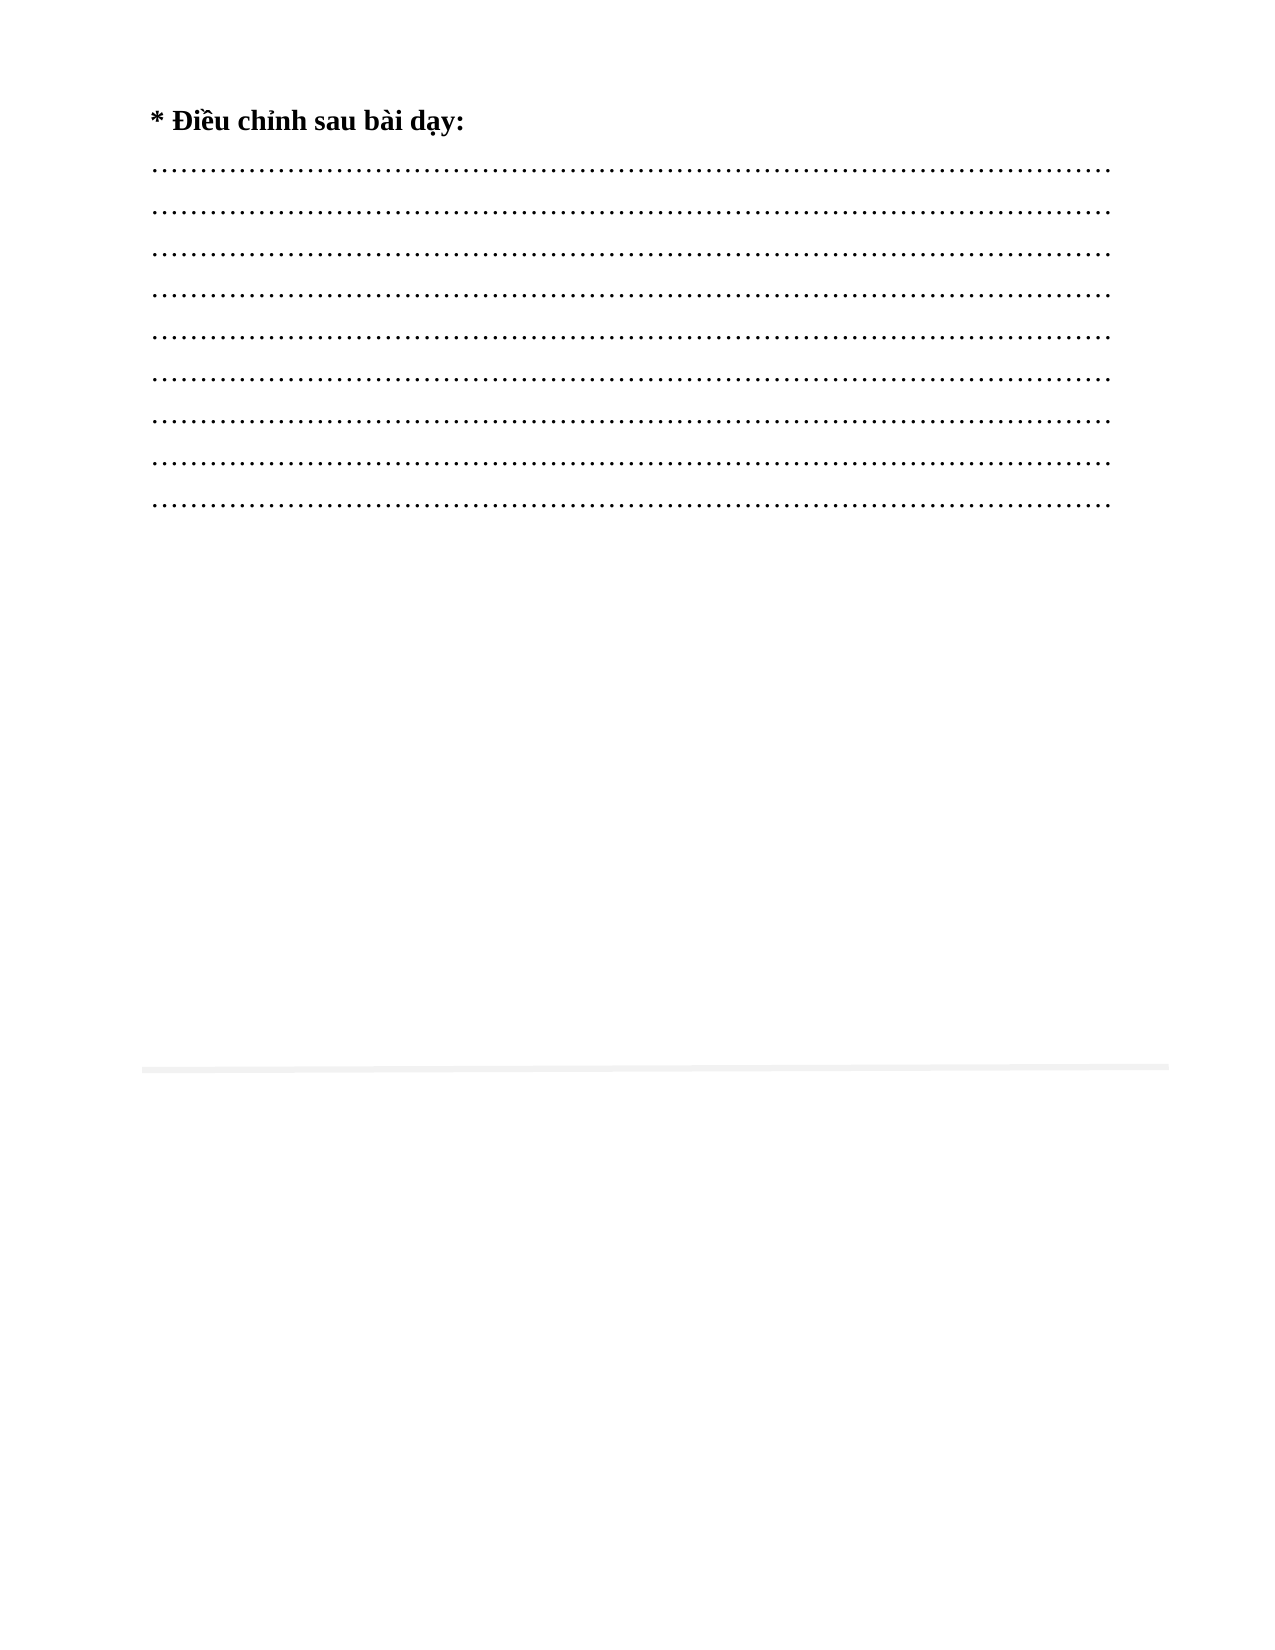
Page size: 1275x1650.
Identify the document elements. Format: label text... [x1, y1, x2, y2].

text ……………………………………………………………………………………… [150, 480, 1125, 513]
text ……………………………………………………………………………………… [150, 396, 1125, 430]
text ……………………………………………………………………………………………………………………………………………………………………………… [150, 145, 1125, 220]
text * Điều chỉnh sau bài dạy: [150, 103, 1125, 137]
text ……………………………………………………………………………………… [150, 354, 1125, 388]
text ……………………………………………………………………………………… [150, 312, 1125, 346]
text ……………………………………………………………………………………… [150, 438, 1125, 472]
text ……………………………………………………………………………………… [150, 229, 1125, 262]
text ……………………………………………………………………………………… [150, 271, 1125, 304]
